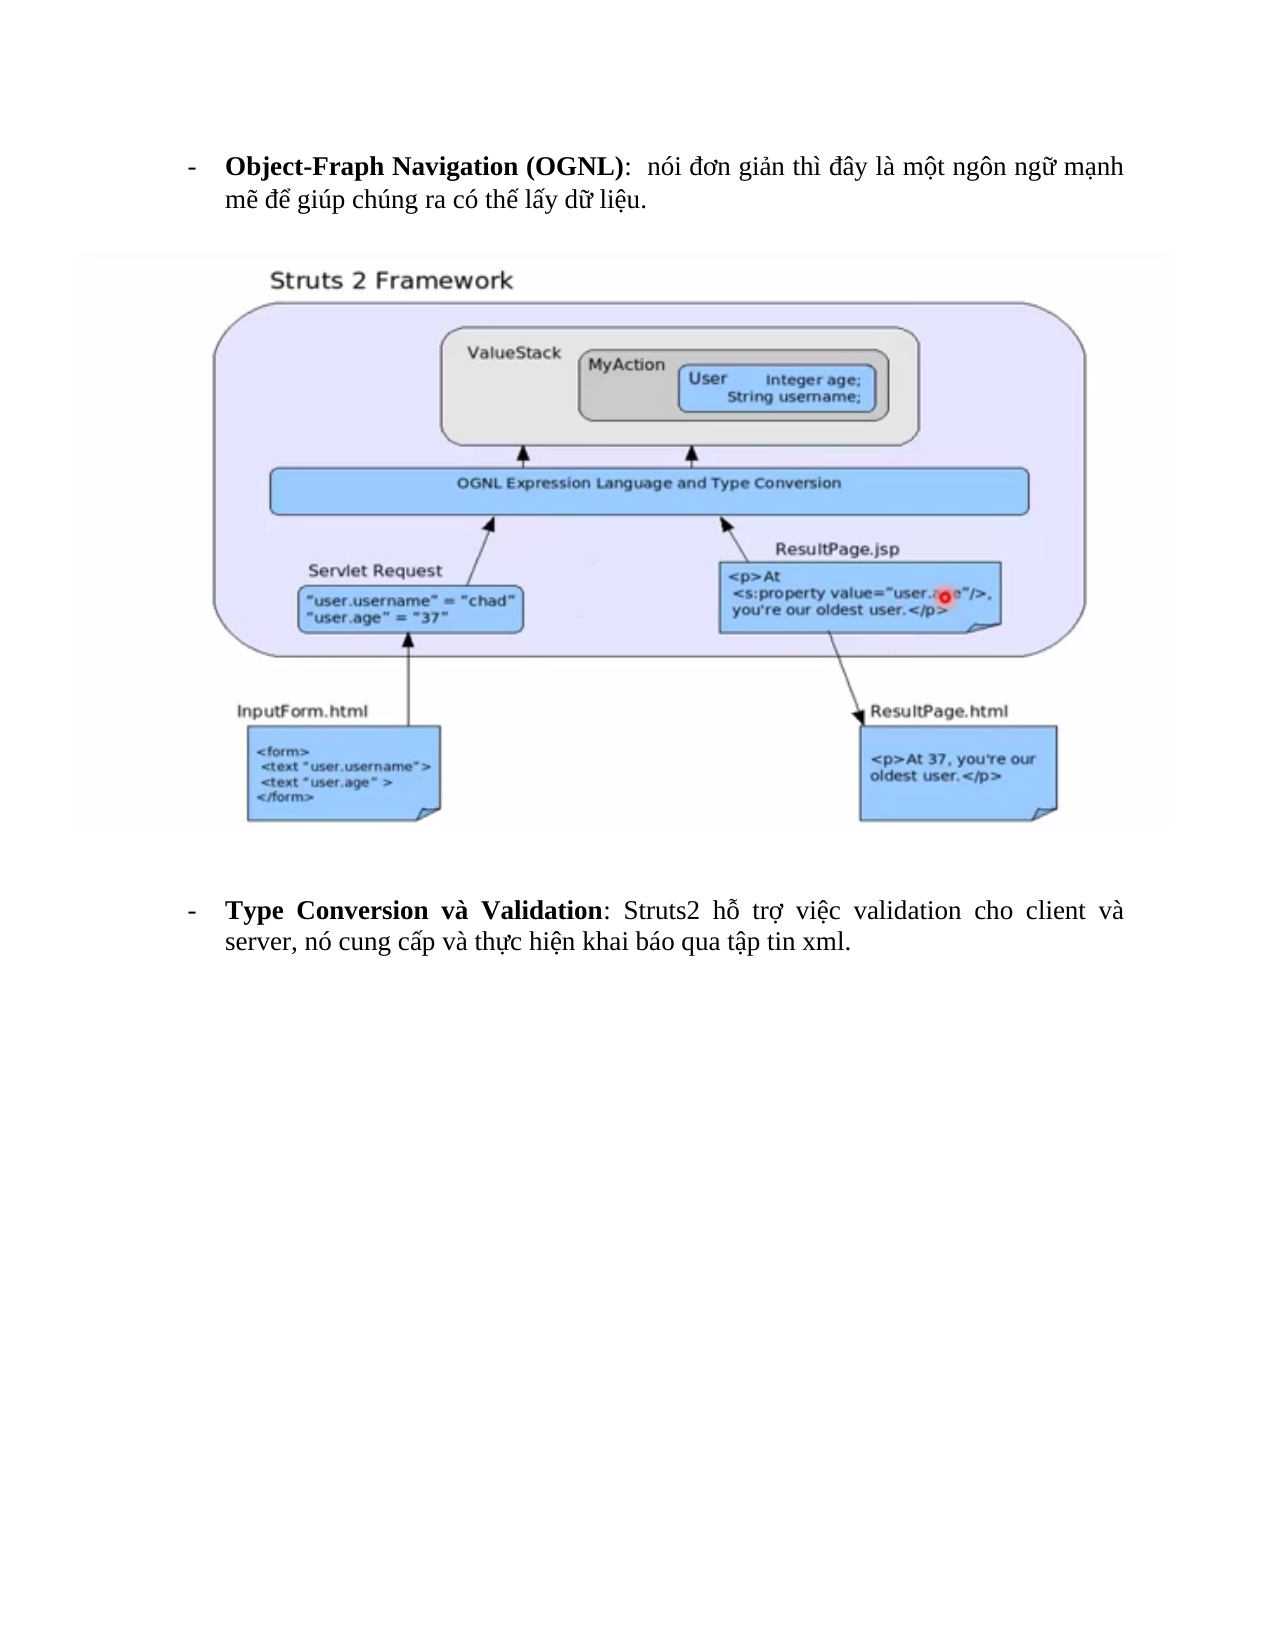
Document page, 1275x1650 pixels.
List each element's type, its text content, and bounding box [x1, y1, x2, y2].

picture [76, 250, 1172, 830]
list Type Conversion và Validation: Struts2 hỗ trợ việc validation cho client và server, nó cung cấp và thực hiện khai báo qua tập tin xml. [187, 894, 1125, 956]
list Object-Fraph Navigation (OGNL): nói đơn giản thì đây là một ngôn ngữ mạnh mẽ để giúp chúng ra có thế lấy dữ liệu. [187, 150, 1125, 215]
